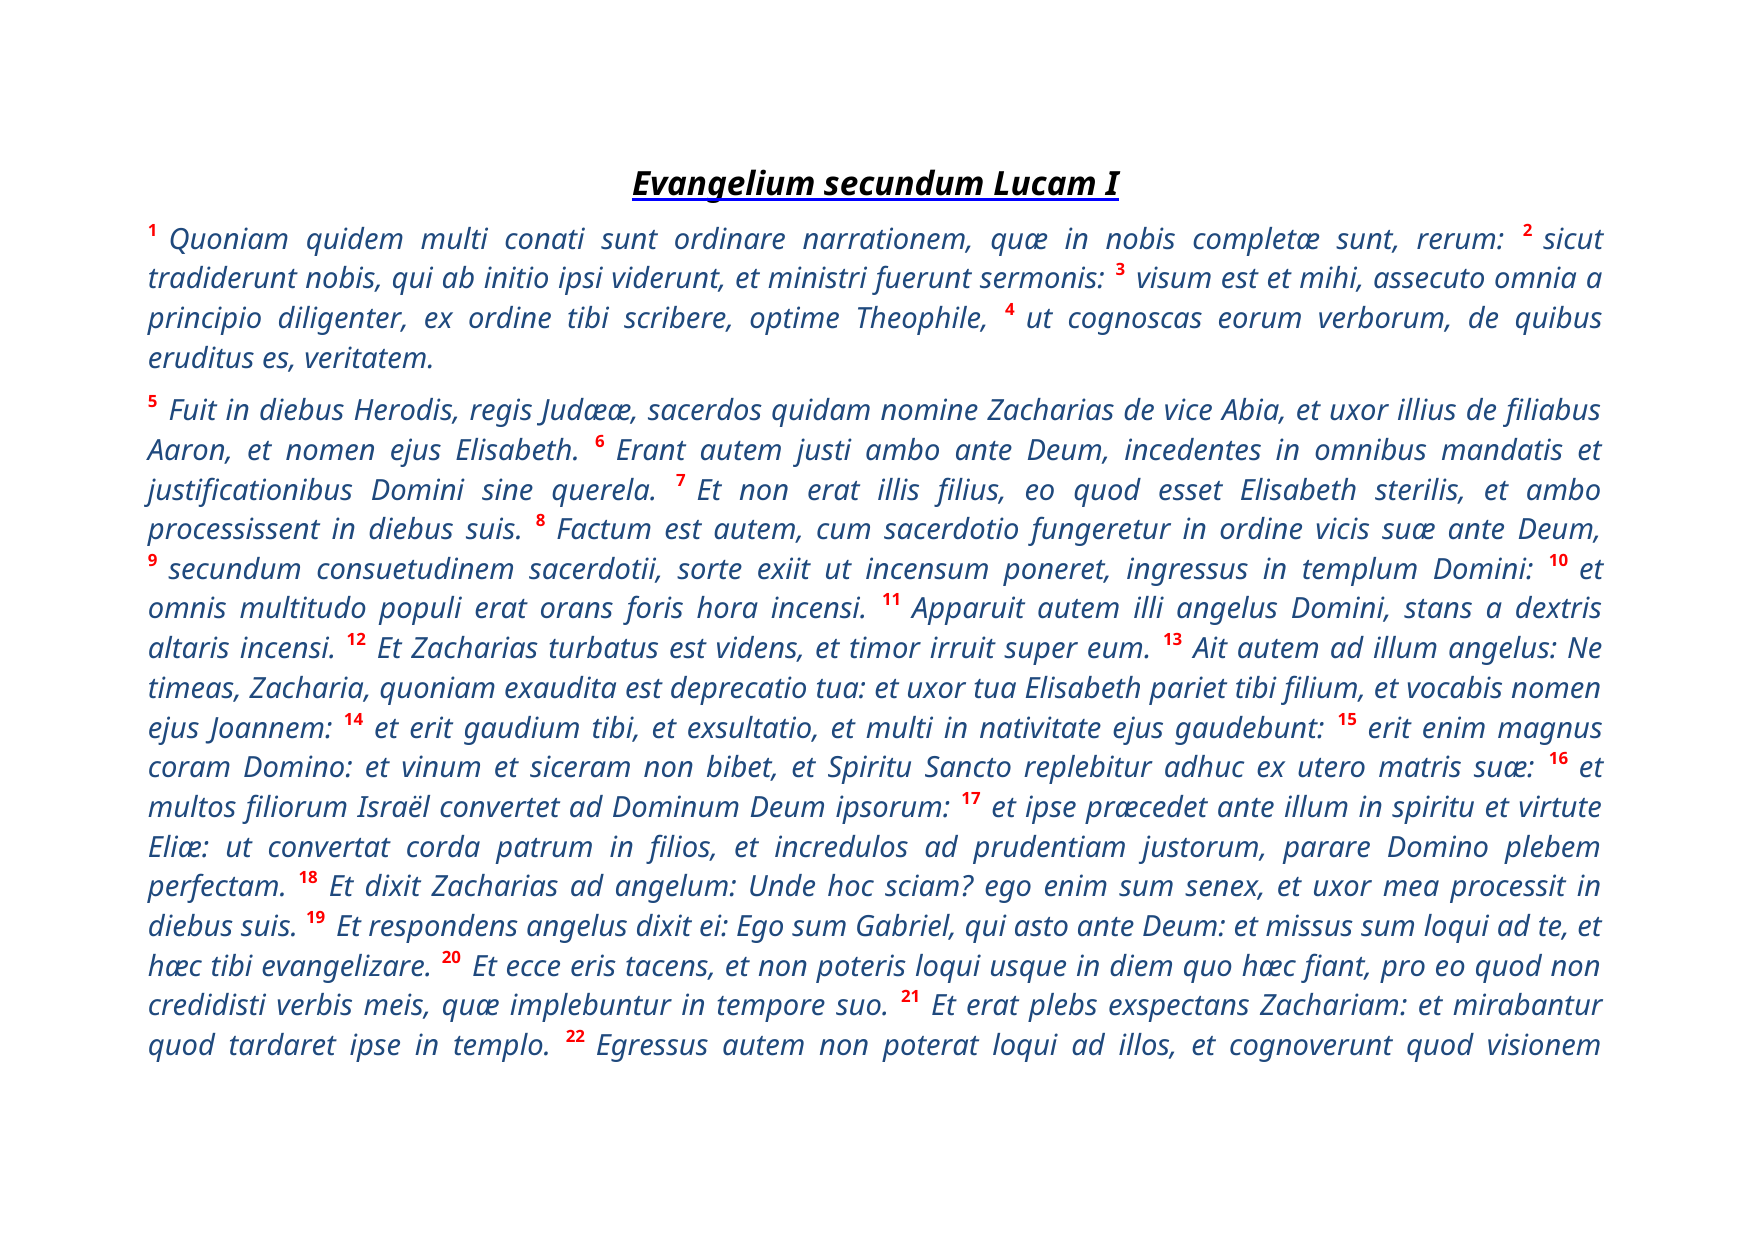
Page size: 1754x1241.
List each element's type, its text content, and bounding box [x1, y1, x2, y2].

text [148, 389, 1606, 1064]
text 1 Quoniam quidem multi conati sunt ordinare narrationem, quæ in nobis completæ sunt, rerum: 2 sicut tradiderunt nobis, qui ab initio ipsi viderunt, et ministri fuerunt sermonis: 3 visum est et mihi, assecuto omnia a principio diligenter, ex ordine tibi scribere, optime Theophile, 4 ut cognoscas eorum verborum, de quibus eruditus es, veritatem. [148, 218, 1606, 377]
subtitle Evangelium secundum Lucam I [148, 160, 1606, 206]
